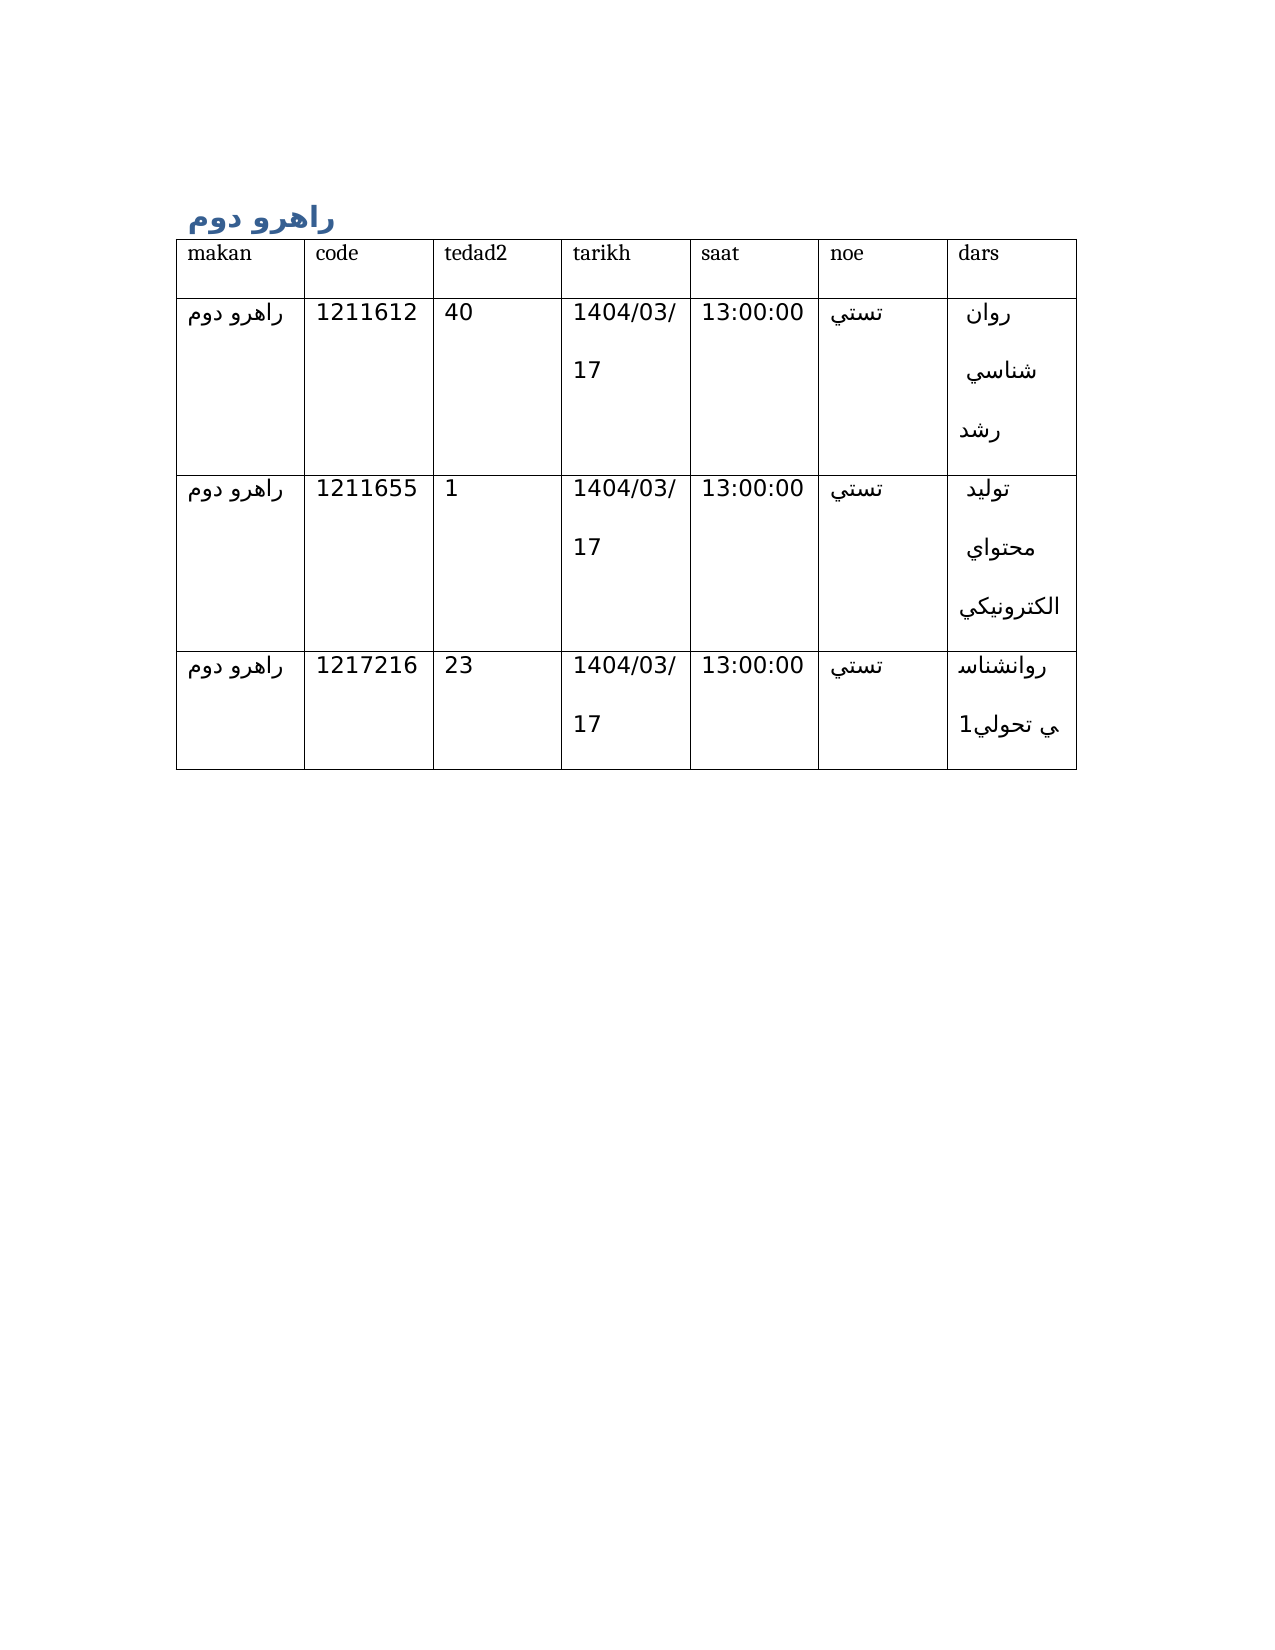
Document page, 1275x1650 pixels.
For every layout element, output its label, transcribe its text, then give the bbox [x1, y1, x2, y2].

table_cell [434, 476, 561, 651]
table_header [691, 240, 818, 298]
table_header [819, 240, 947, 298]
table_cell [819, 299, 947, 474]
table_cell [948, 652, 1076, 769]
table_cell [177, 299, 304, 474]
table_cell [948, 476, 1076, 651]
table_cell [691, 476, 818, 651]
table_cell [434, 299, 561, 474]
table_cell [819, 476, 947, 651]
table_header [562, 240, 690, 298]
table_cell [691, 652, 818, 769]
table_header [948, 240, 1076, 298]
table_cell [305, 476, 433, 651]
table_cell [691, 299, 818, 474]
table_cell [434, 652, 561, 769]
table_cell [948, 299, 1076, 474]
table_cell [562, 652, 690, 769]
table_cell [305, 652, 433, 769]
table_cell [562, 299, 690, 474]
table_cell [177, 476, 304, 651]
subtitle راهرو دوم [187, 200, 1087, 234]
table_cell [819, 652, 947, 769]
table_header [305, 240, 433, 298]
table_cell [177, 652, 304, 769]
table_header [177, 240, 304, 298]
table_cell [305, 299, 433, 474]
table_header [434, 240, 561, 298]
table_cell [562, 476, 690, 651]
